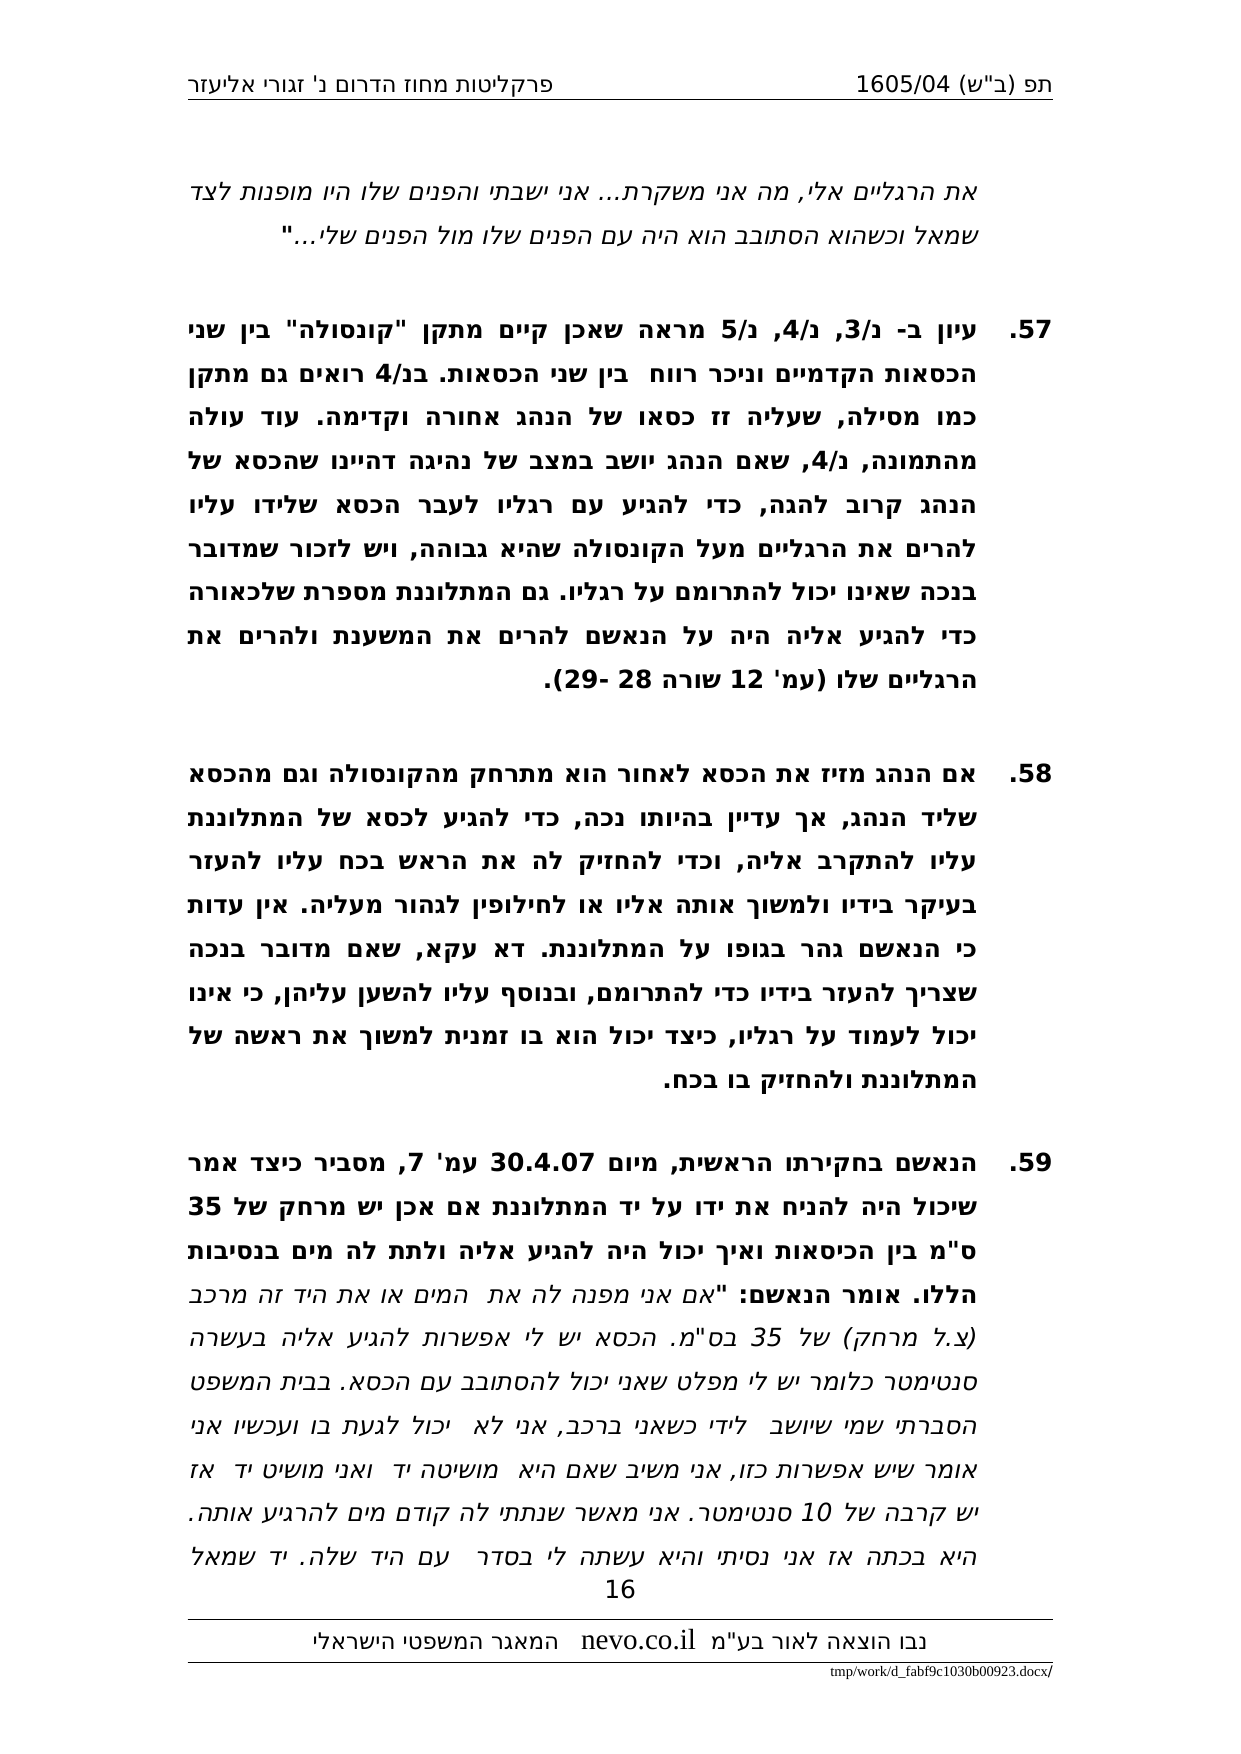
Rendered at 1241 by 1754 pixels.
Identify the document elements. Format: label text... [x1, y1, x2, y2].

text 57. עיון ב- נ/3, נ/4, נ/5 מראה שאכן קיים מתקן "קונסולה" בין שני הכסאות הקדמיים וניכר רווח בין שני הכסאות. בנ/4 רואים גם מתקן כמו מסילה, שעליה זז כסאו של הנהג אחורה וקדימה. עוד עולה מהתמונה, נ/4, שאם הנהג יושב במצב של נהיגה דהיינו שהכסא של הנהג קרוב להגה, כדי להגיע עם רגליו לעבר הכסא שלידו עליו להרים את הרגליים מעל הקונסולה שהיא גבוהה, ויש לזכור שמדובר בנכה שאינו יכול להתרומם על רגליו. גם המתלוננת מספרת שלכאורה כדי להגיע אליה היה על הנאשם להרים את המשענת ולהרים את הרגליים שלו (עמ' 12 שורה 28 -29). [187, 315, 1053, 694]
text 58. אם הנהג מזיז את הכסא לאחור הוא מתרחק מהקונסולה וגם מהכסא שליד הנהג, אך עדיין בהיותו נכה, כדי להגיע לכסא של המתלוננת עליו להתקרב אליה, וכדי להחזיק לה את הראש בכח עליו להעזר בעיקר בידיו ולמשוך אותה אליו או לחילופין לגהור מעליה. אין עדות כי הנאשם גהר בגופו על המתלוננת. דא עקא, שאם מדובר בנכה שצריך להעזר בידיו כדי להתרומם, ובנוסף עליו להשען עליהן, כי אינו יכול לעמוד על רגליו, כיצד יכול הוא בו זמנית למשוך את ראשה של המתלוננת ולהחזיק בו בכח. [187, 759, 1053, 1094]
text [187, 177, 1053, 250]
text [187, 1148, 1053, 1571]
